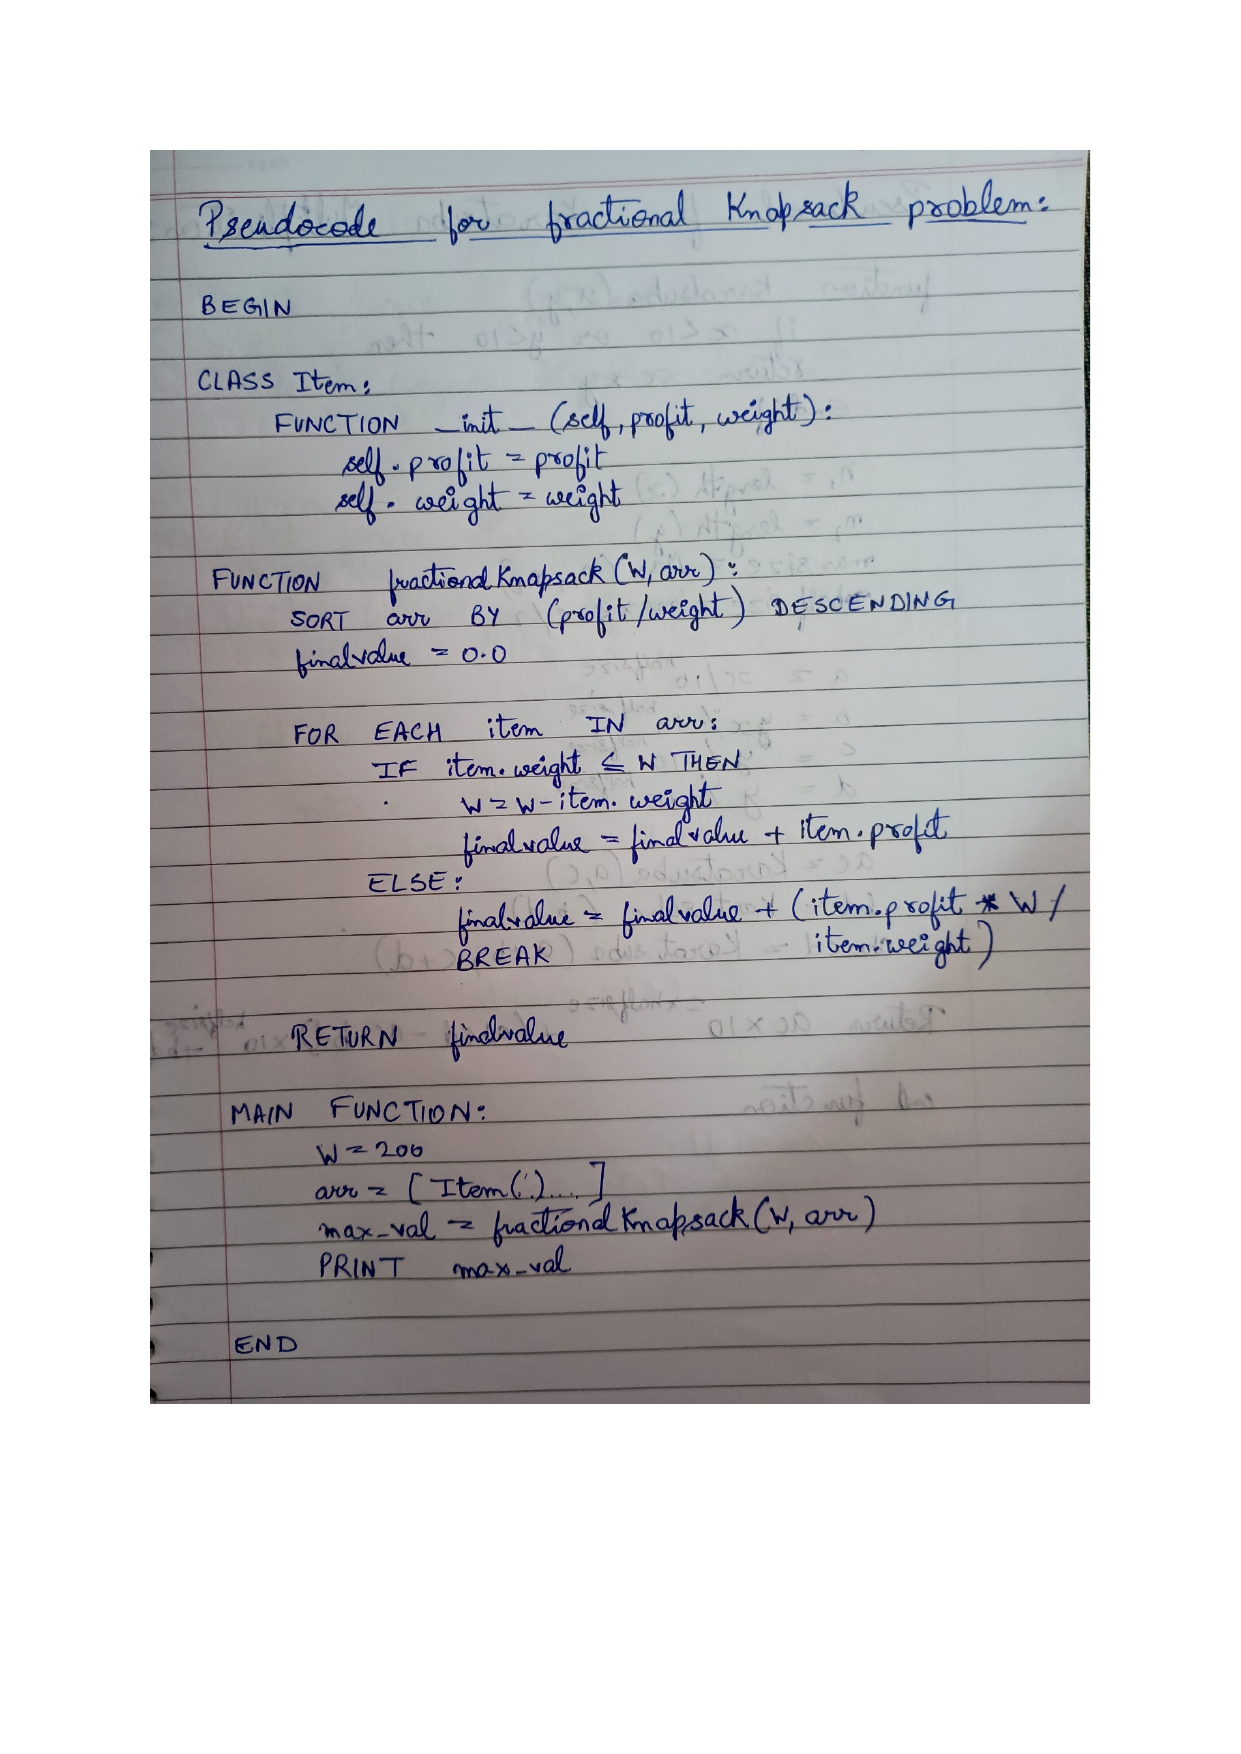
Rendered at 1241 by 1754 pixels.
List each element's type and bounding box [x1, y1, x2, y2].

picture [150, 150, 1091, 1404]
